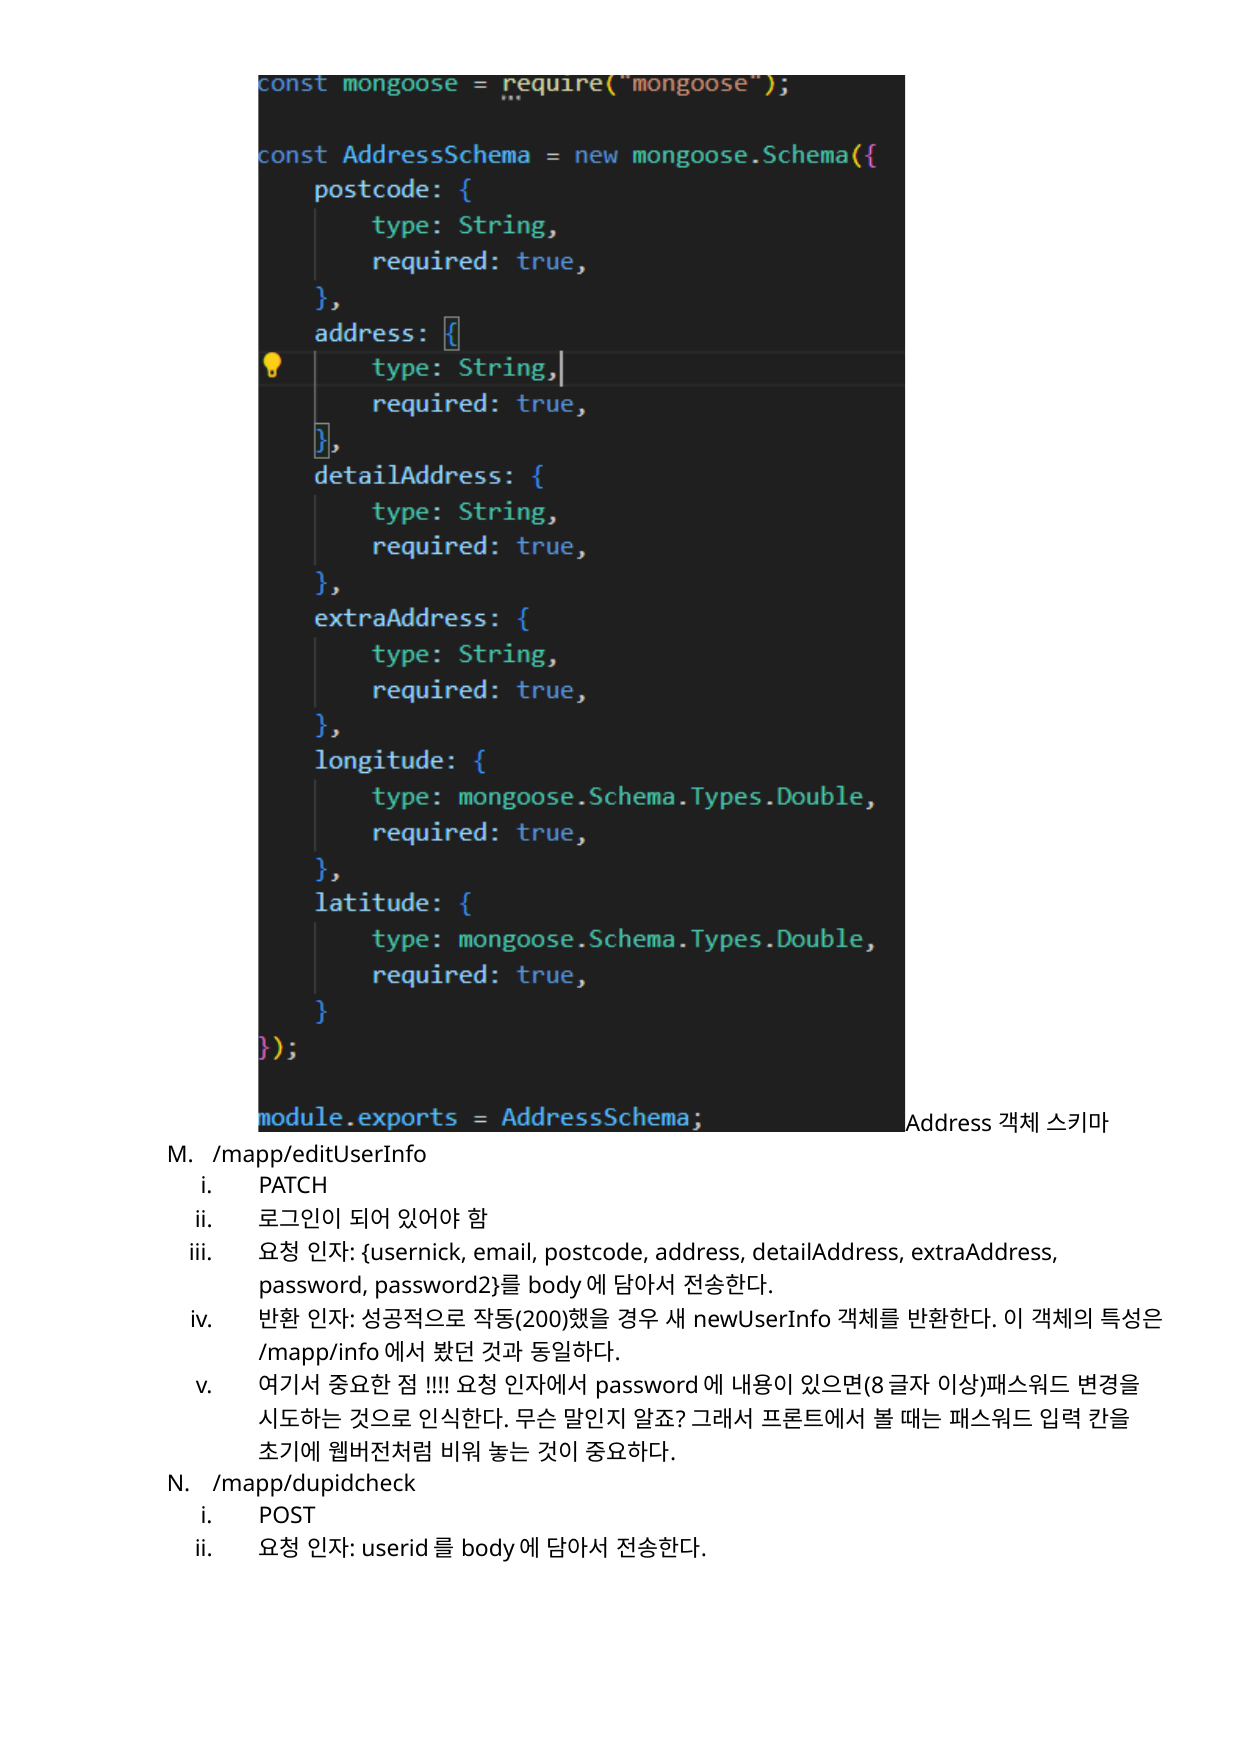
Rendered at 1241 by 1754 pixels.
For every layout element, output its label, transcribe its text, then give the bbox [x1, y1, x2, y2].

list 반환 인자: 성공적으로 작동(200)했을 경우 새 newUserInfo 객체를 반환한다. 이 객체의 특성은 /mapp/info에서 봤던 것과 동일하다. [212, 1301, 1165, 1367]
list 여기서 중요한 점 !!!! 요청 인자에서 password에 내용이 있으면(8글자 이상)패스워드 변경을 시도하는 것으로 인식한다. 무슨 말인지 알죠? 그래서 프론트에서 볼 때는 패스워드 입력 칸을 초기에 웹버전처럼 비워 놓는 것이 중요하다. [212, 1367, 1165, 1467]
list 요청 인자: userid를 body에 담아서 전송한다. [212, 1530, 1165, 1563]
list 로그인이 되어 있어야 함 [212, 1201, 1165, 1234]
list POST [212, 1498, 1165, 1530]
picture [258, 75, 906, 1132]
list /mapp/editUserInfo [167, 1138, 1165, 1169]
list PATCH [212, 1169, 1165, 1201]
list /mapp/dupidcheck [167, 1467, 1165, 1498]
list 요청 인자: {usernick, email, postcode, address, detailAddress, extraAddress, password, password2}를 body에 담아서 전송한다. [212, 1234, 1165, 1301]
